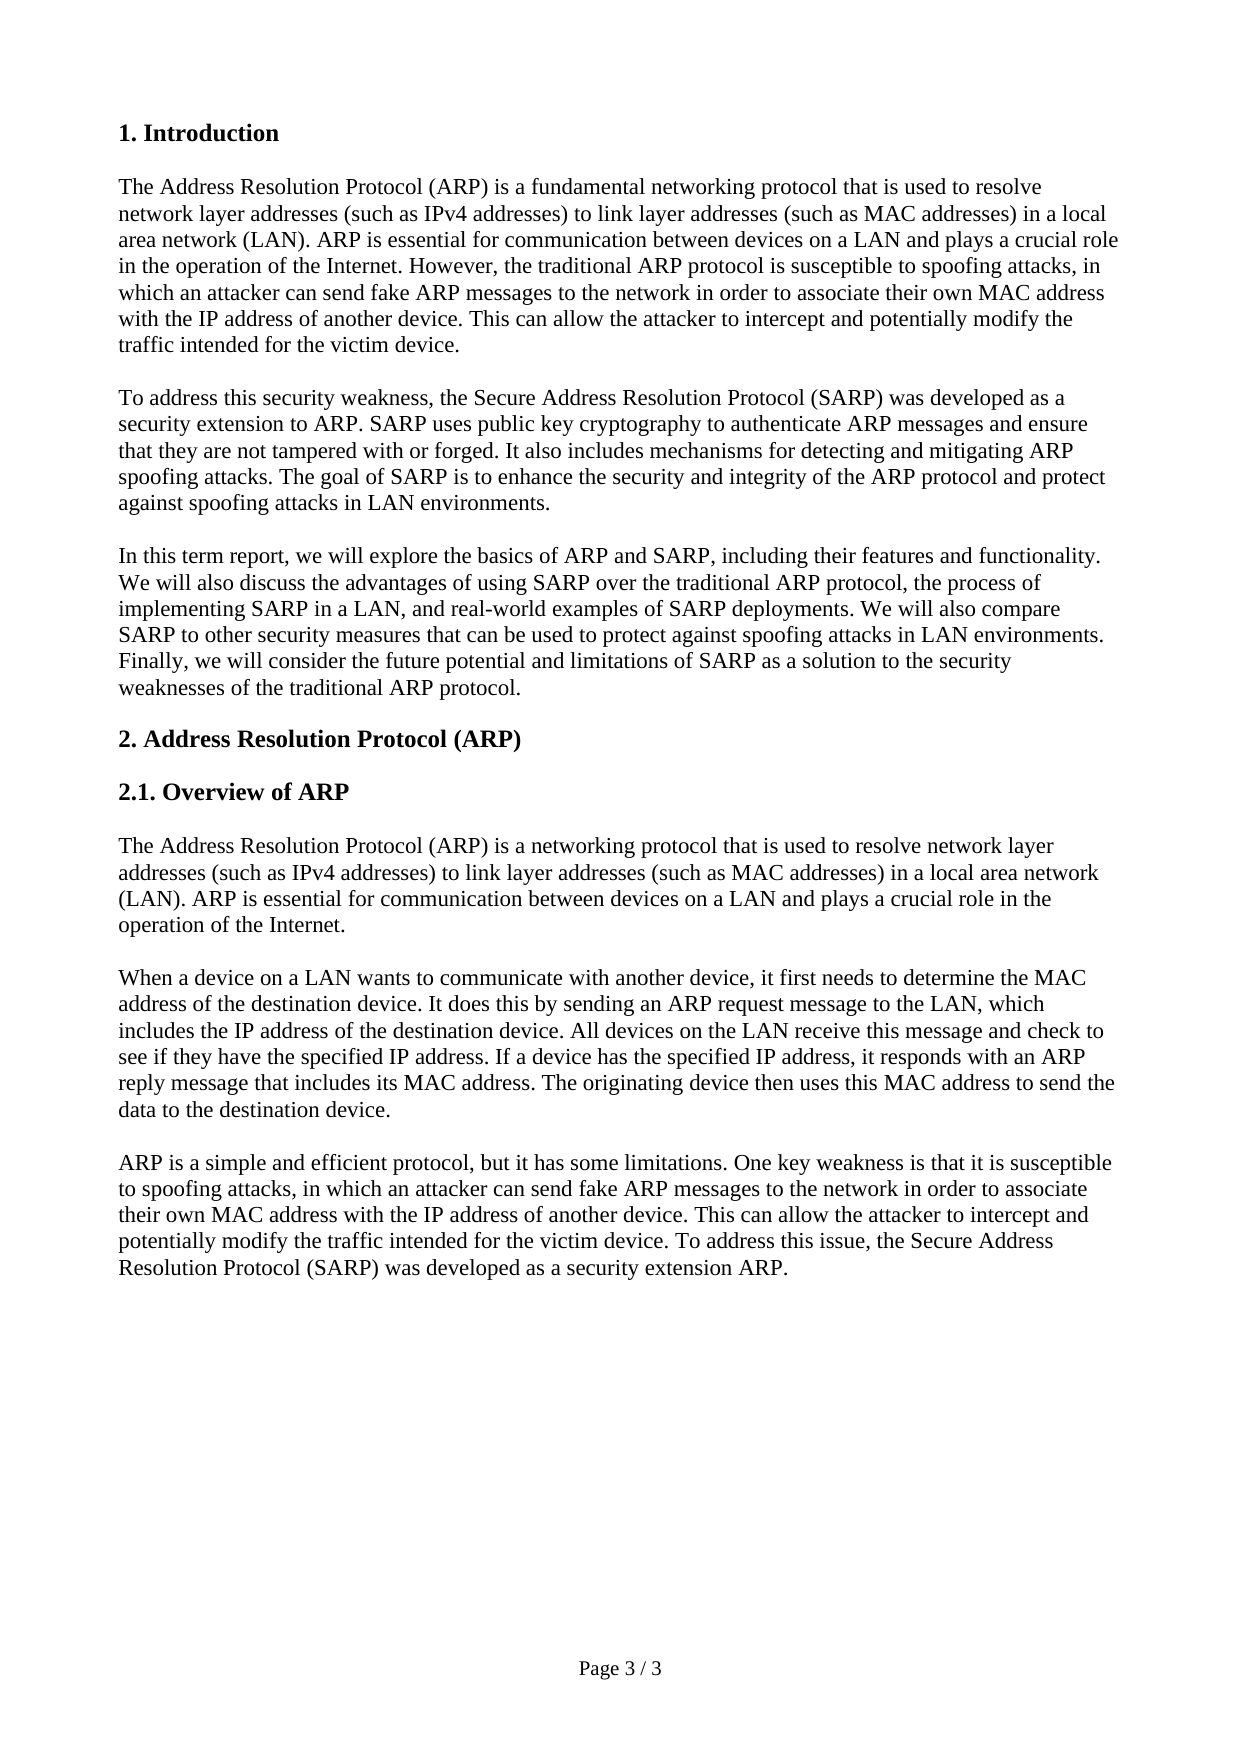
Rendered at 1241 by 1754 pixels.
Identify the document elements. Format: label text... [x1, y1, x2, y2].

text To address this security weakness, the Secure Address Resolution Protocol (SARP) was developed as a security extension to ARP. SARP uses public key cryptography to authenticate ARP messages and ensure that they are not tampered with or forged. It also includes mechanisms for detecting and mitigating ARP spoofing attacks. The goal of SARP is to enhance the security and integrity of the ARP protocol and protect against spoofing attacks in LAN environments. [118, 384, 1122, 516]
text The Address Resolution Protocol (ARP) is a fundamental networking protocol that is used to resolve network layer addresses (such as IPv4 addresses) to link layer addresses (such as MAC addresses) in a local area network (LAN). ARP is essential for communication between devices on a LAN and plays a crucial role in the operation of the Internet. However, the traditional ARP protocol is susceptible to spoofing attacks, in which an attacker can send fake ARP messages to the network in order to associate their own MAC address with the IP address of another device. This can allow the attacker to intercept and potentially modify the traffic intended for the victim device. [118, 173, 1122, 358]
text ARP is a simple and efficient protocol, but it has some limitations. One key weakness is that it is susceptible to spoofing attacks, in which an attacker can send fake ARP messages to the network in order to associate their own MAC address with the IP address of another device. This can allow the attacker to intercept and potentially modify the traffic intended for the victim device. To address this issue, the Secure Address Resolution Protocol (SARP) was developed as a security extension ARP. [118, 1148, 1122, 1280]
subtitle 2. Address Resolution Protocol (ARP) [118, 724, 1122, 753]
subtitle 1. Introduction [118, 118, 1122, 147]
text In this term report, we will explore the basics of ARP and SARP, including their features and functionality. We will also discuss the advantages of using SARP over the traditional ARP protocol, the process of implementing SARP in a LAN, and real-world examples of SARP deployments. We will also compare SARP to other security measures that can be used to protect against spoofing attacks in LAN environments. Finally, we will consider the future potential and limitations of SARP as a solution to the security weaknesses of the traditional ARP protocol. [118, 542, 1122, 700]
text The Address Resolution Protocol (ARP) is a networking protocol that is used to resolve network layer addresses (such as IPv4 addresses) to link layer addresses (such as MAC addresses) in a local area network (LAN). ARP is essential for communication between devices on a LAN and plays a crucial role in the operation of the Internet. [118, 832, 1122, 938]
subtitle 2.1. Overview of ARP [118, 777, 1122, 806]
text When a device on a LAN wants to communicate with another device, it first needs to determine the MAC address of the destination device. It does this by sending an ARP request message to the LAN, which includes the IP address of the destination device. All devices on the LAN receive this message and check to see if they have the specified IP address. If a device has the specified IP address, it responds with an ARP reply message that includes its MAC address. The originating device then uses this MAC address to send the data to the destination device. [118, 964, 1122, 1122]
